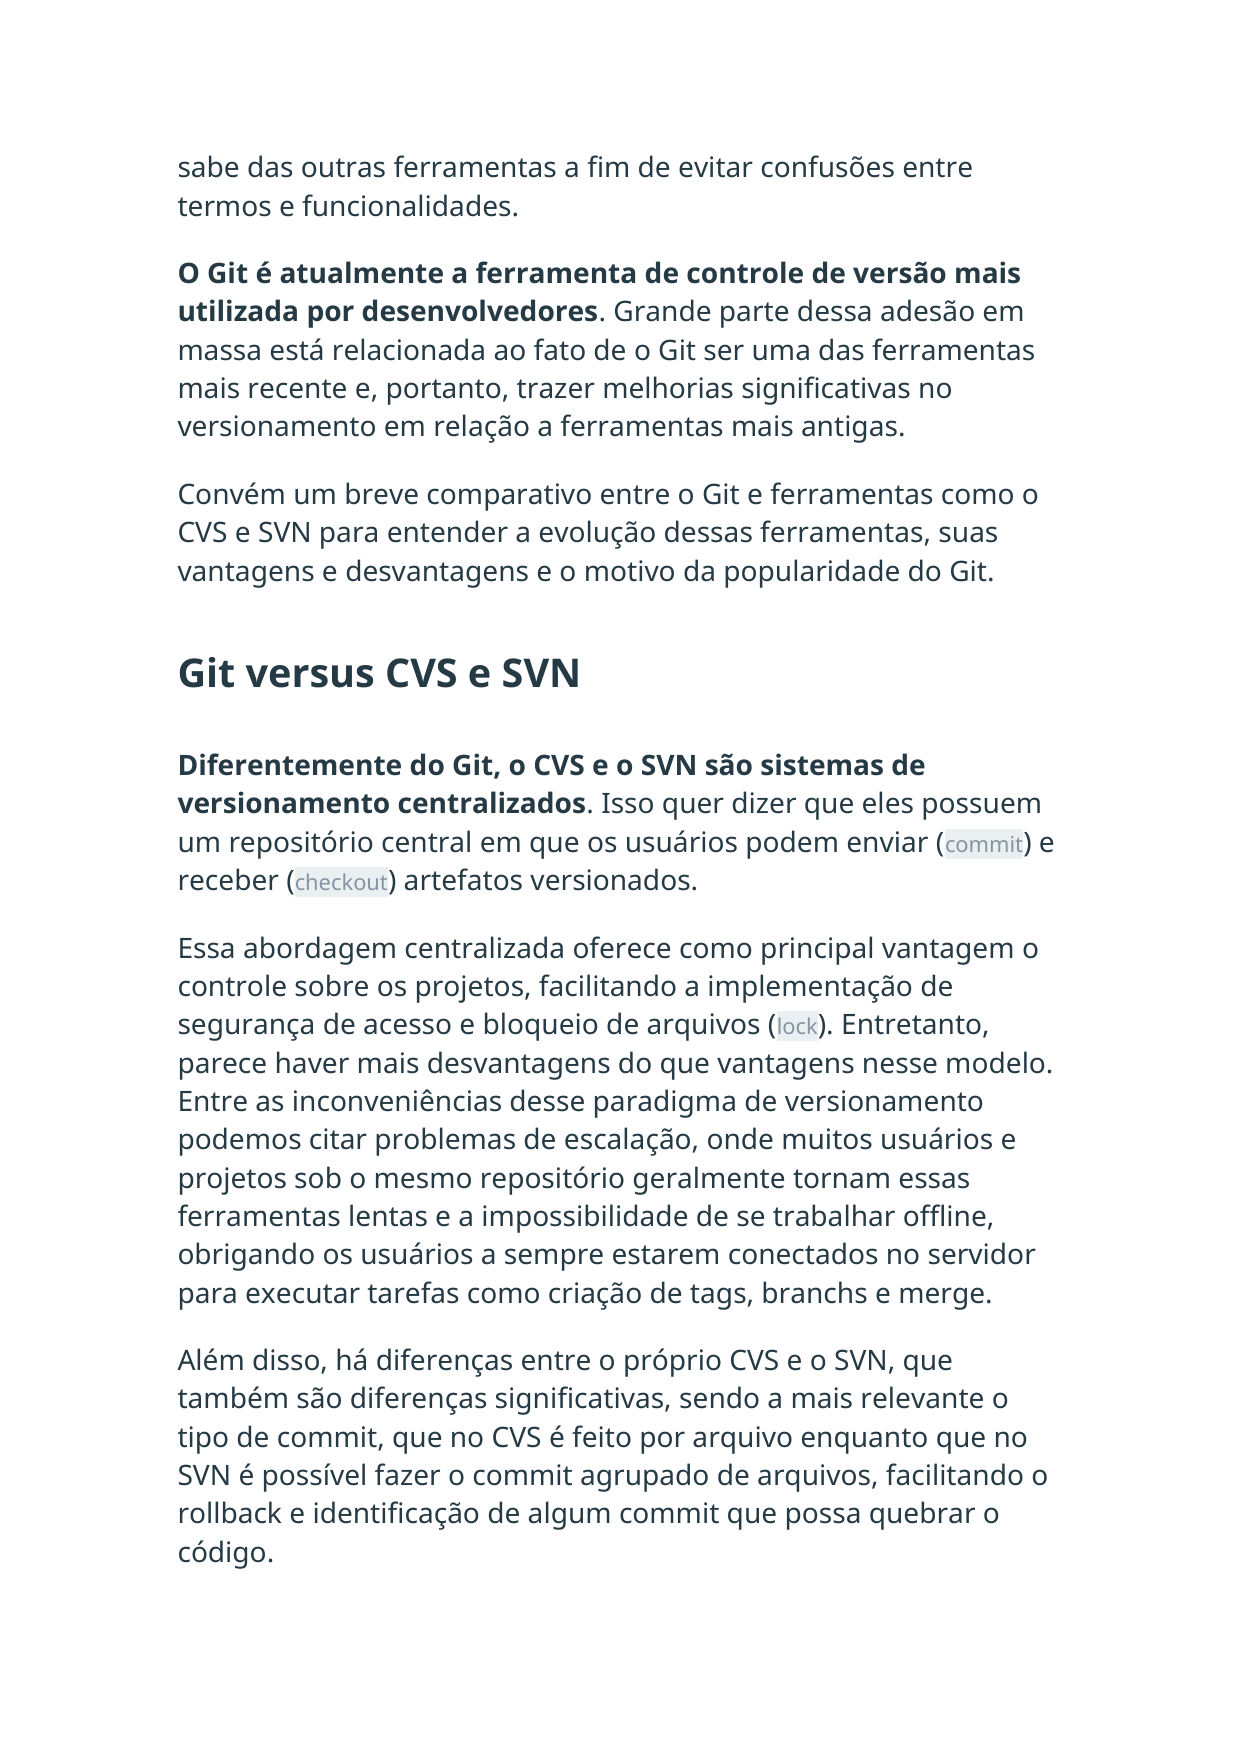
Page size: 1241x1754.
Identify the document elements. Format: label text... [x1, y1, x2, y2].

text Além disso, há diferenças entre o próprio CVS e o SVN, que também são diferenças significativas, sendo a mais relevante o tipo de commit, que no CVS é feito por arquivo enquanto que no SVN é possível fazer o commit agrupado de arquivos, facilitando o rollback e identificação de algum commit que possa quebrar o código. [177, 1341, 1063, 1571]
text Diferentemente do Git, o CVS e o SVN são sistemas de versionamento centralizados. Isso quer dizer que eles possuem um repositório central em que os usuários podem enviar (commit) e receber (checkout) artefatos versionados. [177, 746, 1063, 899]
text O Git é atualmente a ferramenta de controle de versão mais utilizada por desenvolvedores. Grande parte dessa adesão em massa está relacionada ao fato de o Git ser uma das ferramentas mais recente e, portanto, trazer melhorias significativas no versionamento em relação a ferramentas mais antigas. [177, 253, 1063, 445]
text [177, 148, 1063, 224]
text Git versus CVS e SVN [177, 636, 1063, 699]
text Essa abordagem centralizada oferece como principal vantagem o controle sobre os projetos, facilitando a implementação de segurança de acesso e bloqueio de arquivos (lock). Entretanto, parece haver mais desvantagens do que vantagens nesse modelo. Entre as inconveniências desse paradigma de versionamento podemos citar problemas de escalação, onde muitos usuários e projetos sob o mesmo repositório geralmente tornam essas ferramentas lentas e a impossibilidade de se trabalhar offline, obrigando os usuários a sempre estarem conectados no servidor para executar tarefas como criação de tags, branchs e merge. [177, 928, 1063, 1311]
text Convém um breve comparativo entre o Git e ferramentas como o CVS e SVN para entender a evolução dessas ferramentas, suas vantagens e desvantagens e o motivo da popularidade do Git. [177, 474, 1063, 589]
